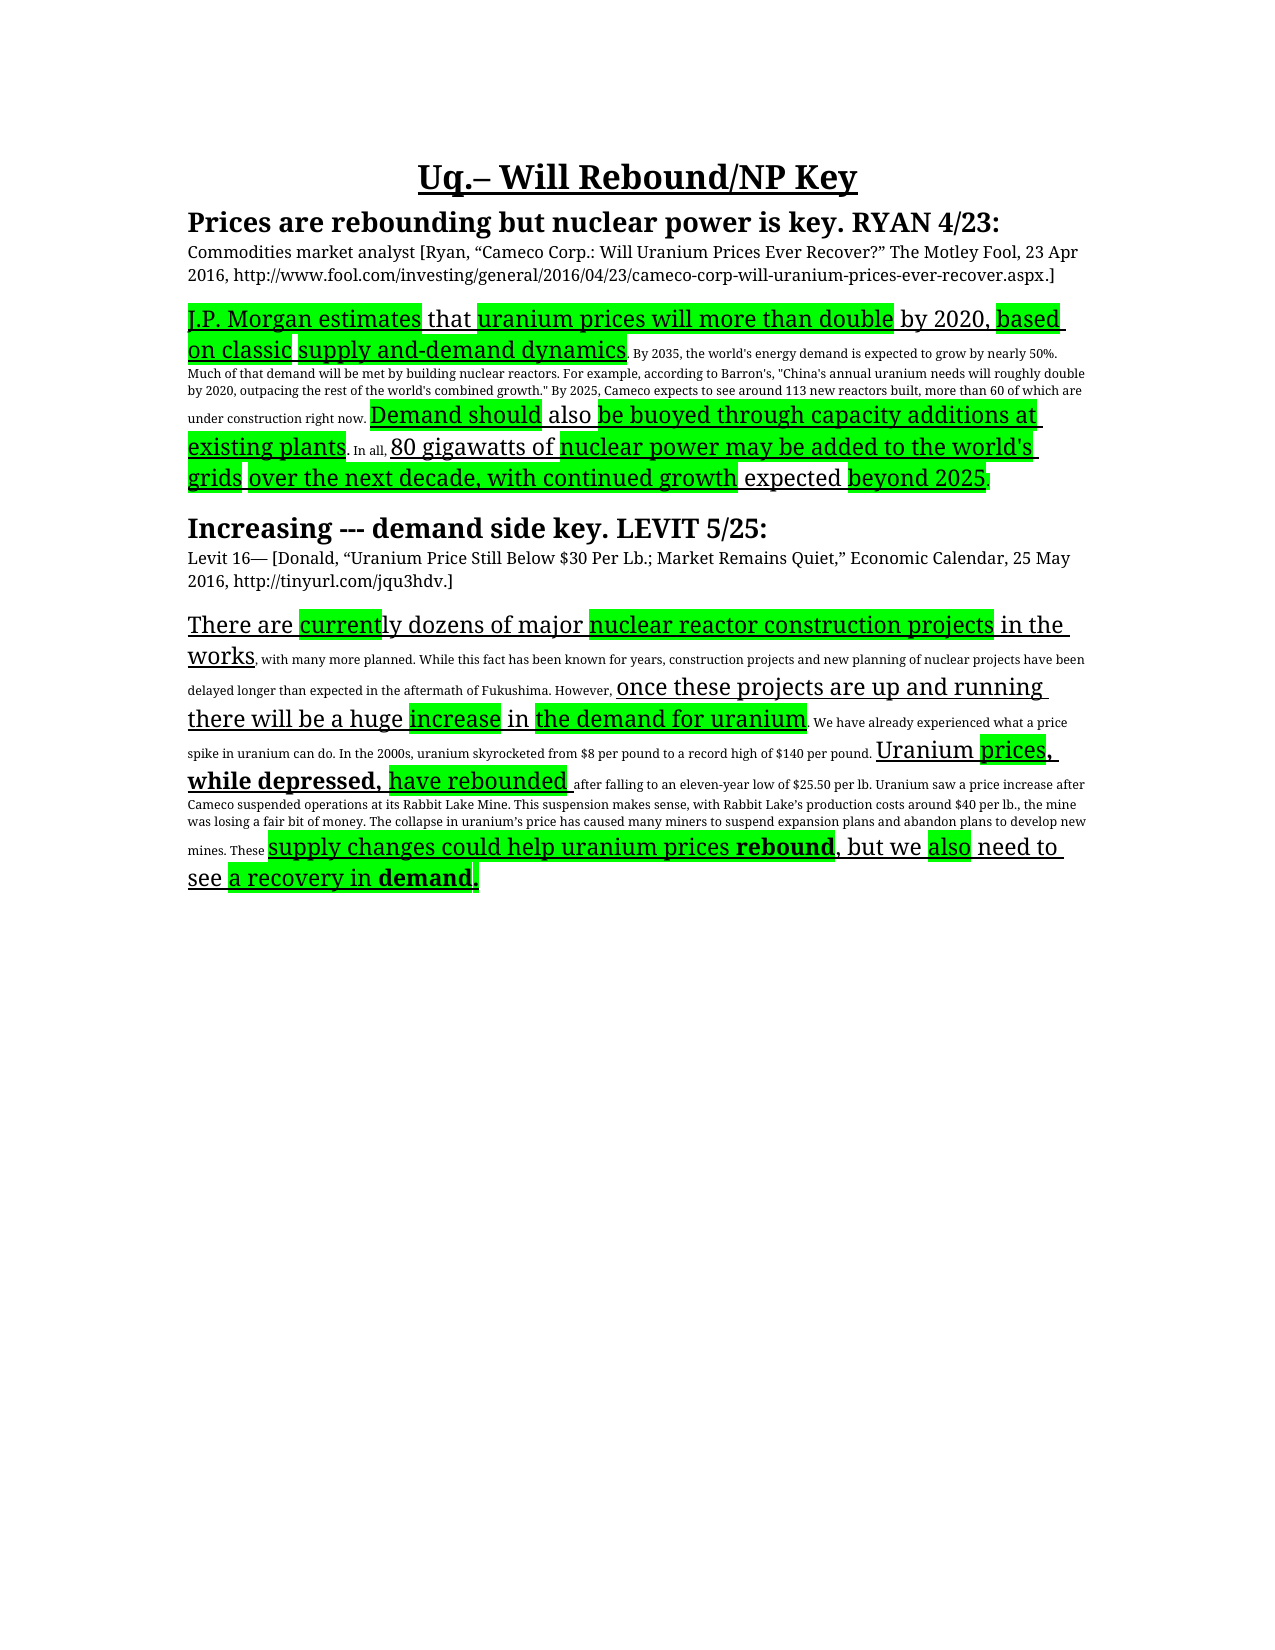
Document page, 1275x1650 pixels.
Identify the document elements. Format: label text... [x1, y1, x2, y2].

text There are currently dozens of major nuclear reactor construction projects in the works, with many more planned. While this fact has been known for years, construction projects and new planning of nuclear projects have been delayed longer than expected in the aftermath of Fukushima. However, once these projects are up and running there will be a huge increase in the demand for uranium. We have already experienced what a price spike in uranium can do. In the 2000s, uranium skyrocketed from $8 per pound to a record high of $140 per pound. Uranium prices, while depressed, have rebounded after falling to an eleven-year low of $25.50 per lb. Uranium saw a price increase after Cameco suspended operations at its Rabbit Lake Mine. This suspension makes sense, with Rabbit Lake’s production costs around $40 per lb., the mine was losing a fair bit of money. The collapse in uranium’s price has caused many miners to suspend expansion plans and abandon plans to develop new mines. These supply changes could help uranium prices rebound, but we also need to see a recovery in demand. [187, 609, 1087, 893]
text Levit 16— [Donald, “Uranium Price Still Below $30 Per Lb.; Market Remains Quiet,” Economic Calendar, 25 May 2016, http://tinyurl.com/jqu3hdv.] [187, 547, 1087, 592]
subtitle Increasing --- demand side key. LEVIT 5/25: [187, 510, 1087, 547]
subtitle Prices are rebounding but nuclear power is key. RYAN 4/23: [187, 204, 1087, 241]
text Commodities market analyst [Ryan, “Cameco Corp.: Will Uranium Prices Ever Recover?” The Motley Fool, 23 Apr 2016, http://www.fool.com/investing/general/2016/04/23/cameco-corp-will-uranium-prices-ever-recover.aspx.] [187, 241, 1087, 286]
subtitle Uq.– Will Rebound/NP Key [187, 154, 1087, 199]
text J.P. Morgan estimates that uranium prices will more than double by 2020, based on classic supply and-demand dynamics. By 2035, the world's energy demand is expected to grow by nearly 50%. Much of that demand will be met by building nuclear reactors. For example, according to Barron's, "China's annual uranium needs will roughly double by 2020, outpacing the rest of the world's combined growth." By 2025, Cameco expects to see around 113 new reactors built, more than 60 of which are under construction right now. Demand should also be buoyed through capacity additions at existing plants. In all, 80 gigawatts of nuclear power may be added to the world's grids over the next decade, with continued growth expected beyond 2025. [187, 303, 1087, 493]
